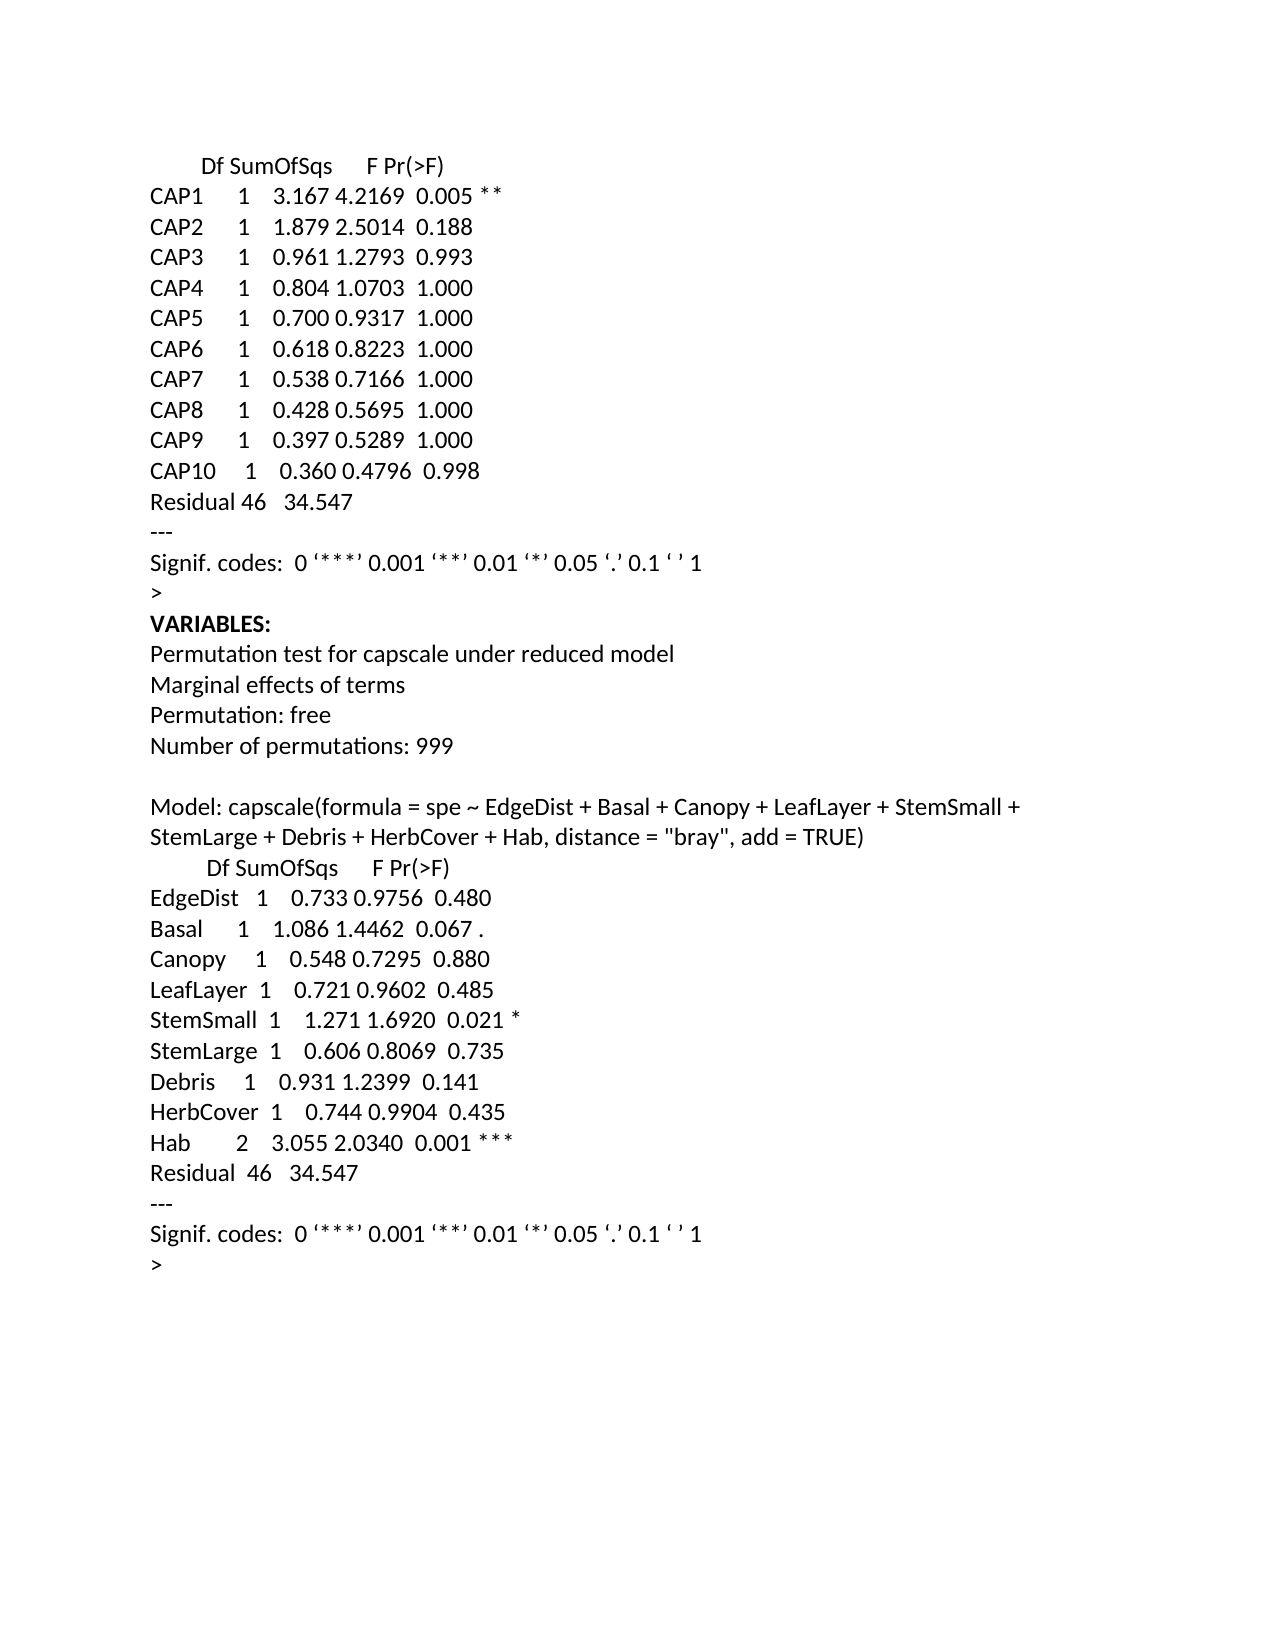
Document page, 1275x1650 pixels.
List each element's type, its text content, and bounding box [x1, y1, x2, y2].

text Permutation test for capscale under reduced model [150, 638, 1125, 669]
text Df SumOfSqs F Pr(>F) [150, 150, 1125, 181]
text CAP10 1 0.360 0.4796 0.998 [150, 455, 1125, 486]
text Signif. codes: 0 ‘***’ 0.001 ‘**’ 0.01 ‘*’ 0.05 ‘.’ 0.1 ‘ ’ 1 [150, 547, 1125, 577]
text Permutation: free [150, 699, 1125, 730]
text Hab 2 3.055 2.0340 0.001 *** [150, 1127, 1125, 1157]
text CAP2 1 1.879 2.5014 0.188 [150, 211, 1125, 242]
text StemLarge 1 0.606 0.8069 0.735 [150, 1035, 1125, 1066]
text Signif. codes: 0 ‘***’ 0.001 ‘**’ 0.01 ‘*’ 0.05 ‘.’ 0.1 ‘ ’ 1 [150, 1218, 1125, 1249]
text --- [150, 1188, 1125, 1218]
text LeafLayer 1 0.721 0.9602 0.485 [150, 974, 1125, 1004]
text VARIABLES: [150, 608, 1125, 638]
text CAP7 1 0.538 0.7166 1.000 [150, 364, 1125, 394]
text CAP4 1 0.804 1.0703 1.000 [150, 272, 1125, 303]
text EdgeDist 1 0.733 0.9756 0.480 [150, 882, 1125, 913]
text CAP6 1 0.618 0.8223 1.000 [150, 333, 1125, 364]
text HerbCover 1 0.744 0.9904 0.435 [150, 1096, 1125, 1127]
text StemSmall 1 1.271 1.6920 0.021 * [150, 1004, 1125, 1035]
text CAP5 1 0.700 0.9317 1.000 [150, 303, 1125, 333]
text Number of permutations: 999 [150, 730, 1125, 760]
text Basal 1 1.086 1.4462 0.067 . [150, 913, 1125, 943]
text Residual 46 34.547 [150, 486, 1125, 516]
text CAP3 1 0.961 1.2793 0.993 [150, 242, 1125, 272]
text Df SumOfSqs F Pr(>F) [150, 852, 1125, 882]
text > [150, 577, 1125, 608]
text Canopy 1 0.548 0.7295 0.880 [150, 943, 1125, 974]
text Residual 46 34.547 [150, 1157, 1125, 1188]
text Marginal effects of terms [150, 669, 1125, 699]
text CAP1 1 3.167 4.2169 0.005 ** [150, 181, 1125, 211]
text Debris 1 0.931 1.2399 0.141 [150, 1066, 1125, 1096]
text CAP9 1 0.397 0.5289 1.000 [150, 425, 1125, 455]
text > [150, 1249, 1125, 1279]
text Model: capscale(formula = spe ~ EdgeDist + Basal + Canopy + LeafLayer + StemSmall + StemLarge + Debris + HerbCover + Hab, distance = "bray", add = TRUE) [150, 791, 1125, 852]
text --- [150, 516, 1125, 547]
text CAP8 1 0.428 0.5695 1.000 [150, 394, 1125, 425]
